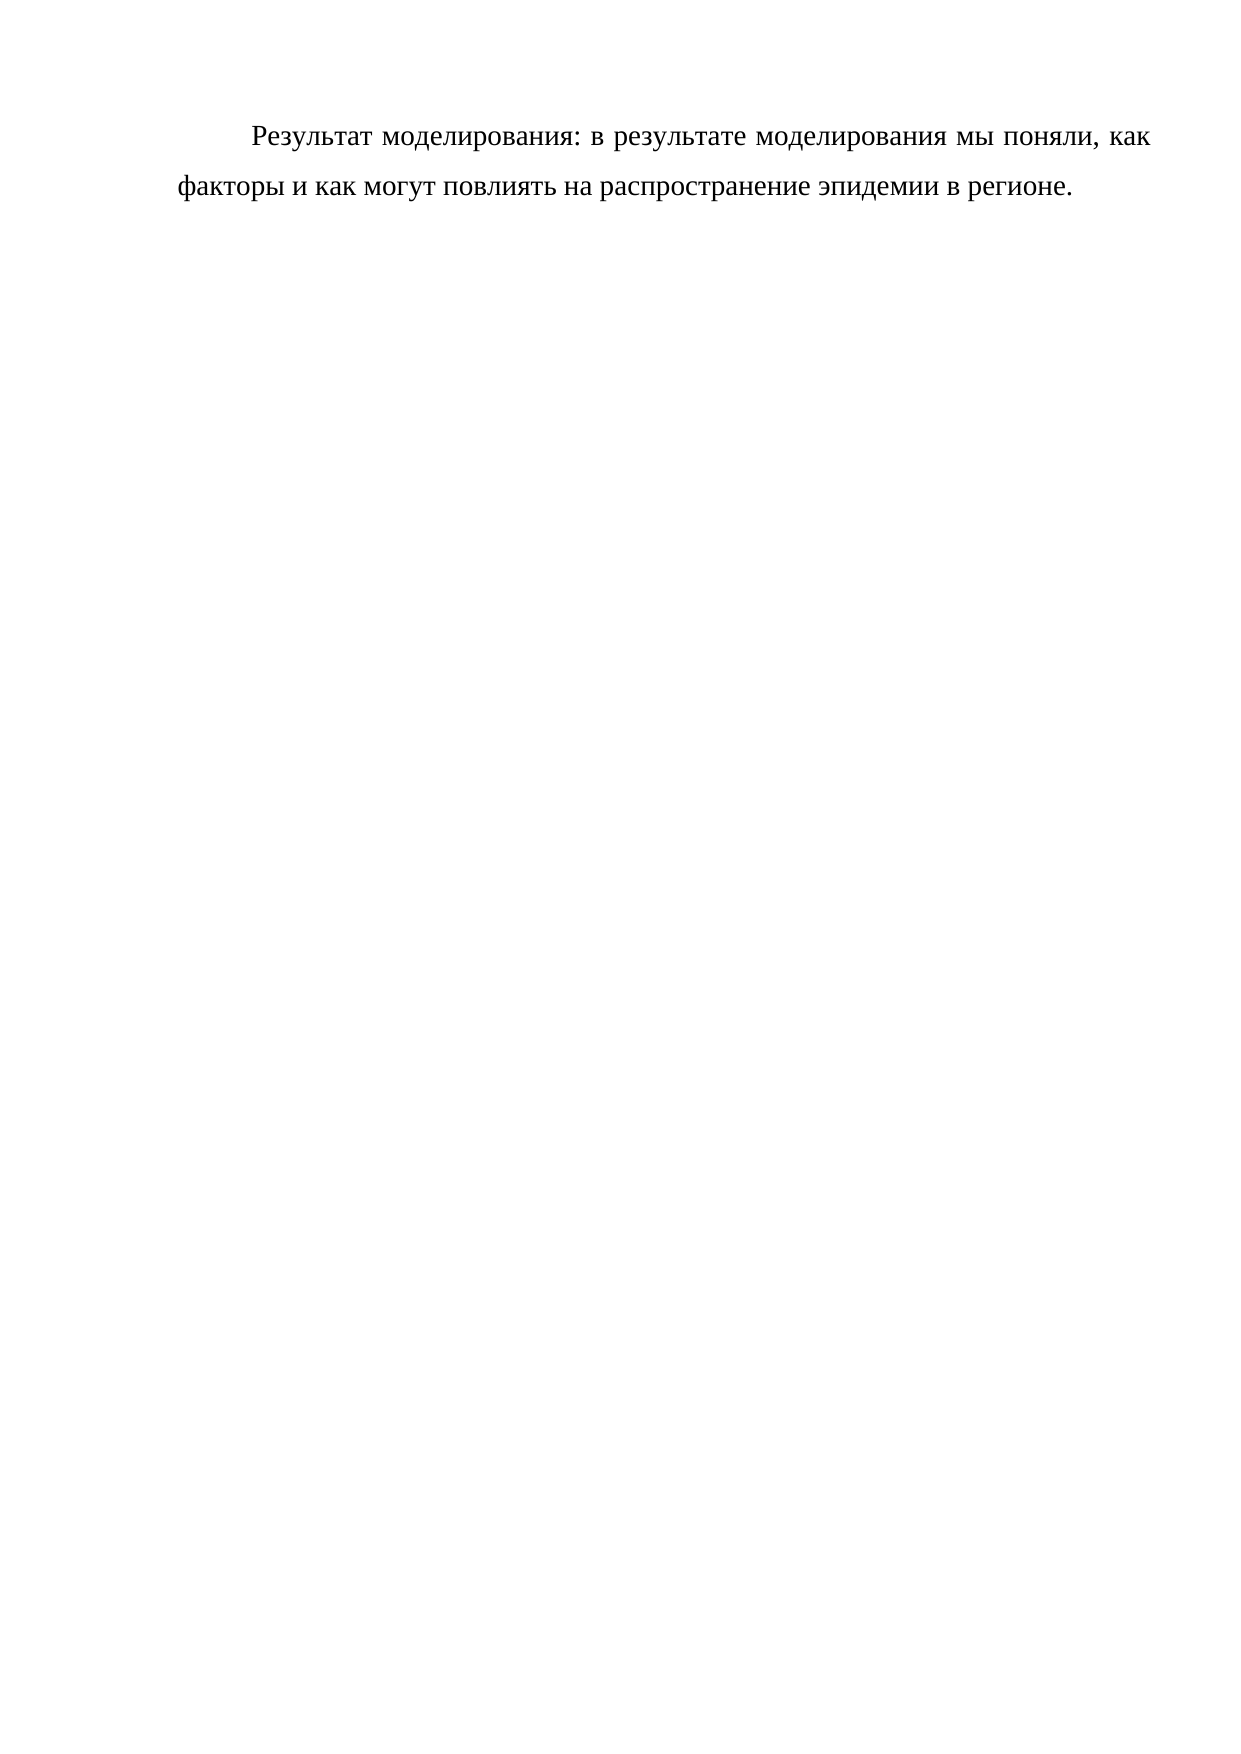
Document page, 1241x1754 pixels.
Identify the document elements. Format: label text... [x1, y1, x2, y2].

list Результат моделирования: в результате моделирования мы поняли, как факторы и как могут повлиять на распространение эпидемии в регионе. [177, 118, 1152, 202]
